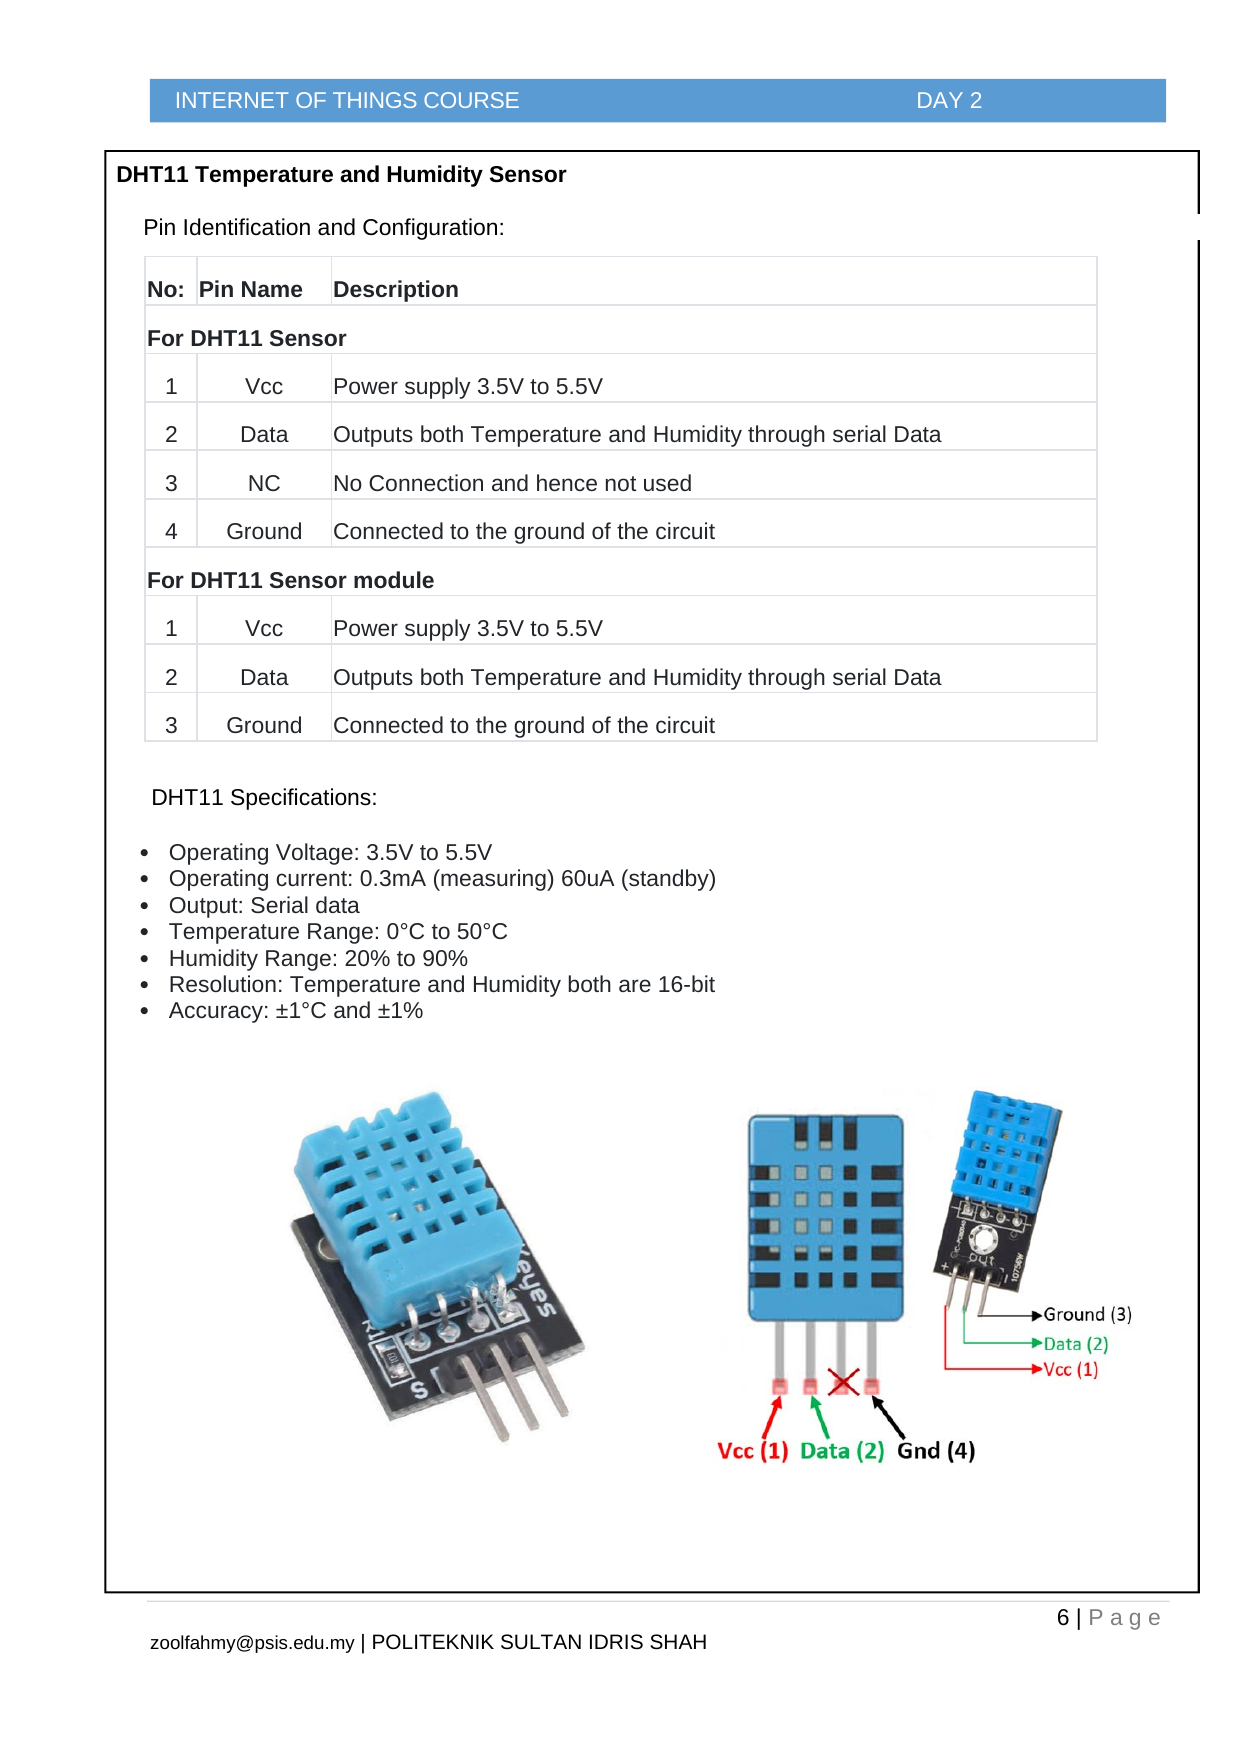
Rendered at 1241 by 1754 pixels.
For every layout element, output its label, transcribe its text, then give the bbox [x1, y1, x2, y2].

table_cell Vcc [198, 354, 331, 401]
table_cell Outputs both Temperature and Humidity through serial Data [332, 403, 1096, 449]
table_header No: [146, 257, 196, 304]
table_cell Power supply 3.5V to 5.5V [332, 596, 1096, 643]
table_cell Connected to the ground of the circuit [332, 500, 1096, 546]
table_header Description [332, 257, 1096, 304]
list Operating current: 0.3mA (measuring) 60uA (standby) [141, 865, 1171, 892]
table_cell 1 [146, 354, 196, 401]
list Humidity Range: 20% to 90% [141, 944, 1171, 971]
picture [712, 1086, 1135, 1471]
table_cell Data [198, 403, 331, 449]
table_cell Vcc [198, 596, 331, 643]
subtitle DHT11 Specifications: [151, 783, 1171, 810]
table_cell 2 [146, 403, 196, 449]
subtitle Pin Identification and Configuration: [116, 214, 1213, 240]
list Resolution: Temperature and Humidity both are 16-bit [141, 971, 1171, 997]
table_cell Power supply 3.5V to 5.5V [332, 354, 1096, 401]
table_cell NC [198, 451, 331, 498]
picture [270, 1081, 596, 1453]
list Temperature Range: 0°C to 50°C [141, 918, 1171, 944]
list Operating Voltage: 3.5V to 5.5V [141, 839, 1171, 865]
table_cell 3 [146, 451, 196, 498]
table_cell For DHT11 Sensor [146, 306, 1096, 352]
table_cell 1 [146, 596, 196, 643]
table_cell For DHT11 Sensor module [146, 548, 1096, 595]
table_cell Connected to the ground of the circuit [332, 693, 1096, 740]
table_cell Data [198, 645, 331, 692]
subtitle DHT11 Temperature and Humidity Sensor [116, 161, 1213, 187]
table_cell 4 [146, 500, 196, 546]
table_cell Ground [198, 500, 331, 546]
table_cell Ground [198, 693, 331, 740]
list Output: Serial data [141, 892, 1171, 918]
table_cell No Connection and hence not used [332, 451, 1096, 498]
table_cell 3 [146, 693, 196, 740]
table_cell Outputs both Temperature and Humidity through serial Data [332, 645, 1096, 692]
table_header Pin Name [198, 257, 331, 304]
list Accuracy: ±1°C and ±1% [141, 997, 1171, 1023]
table_cell 2 [146, 645, 196, 692]
